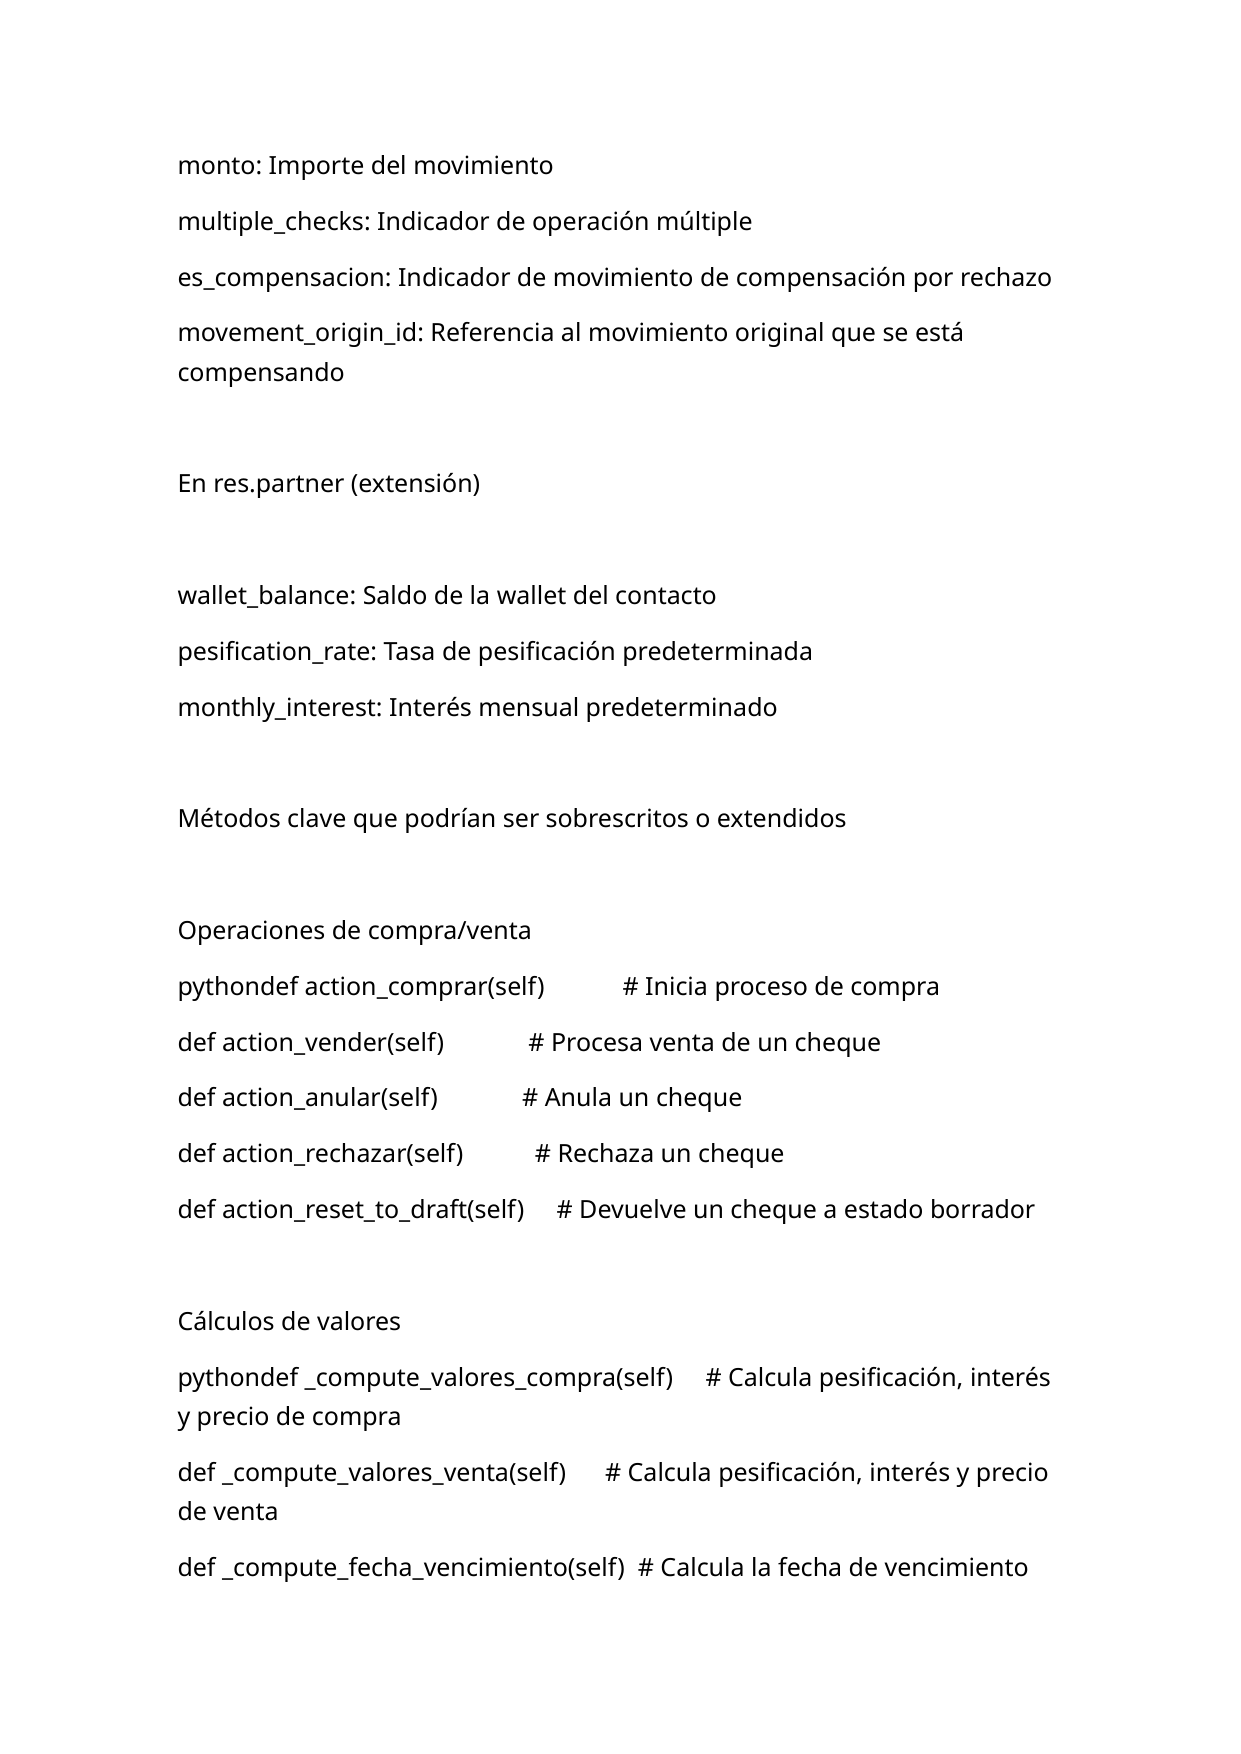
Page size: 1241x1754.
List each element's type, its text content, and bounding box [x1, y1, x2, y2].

text movement_origin_id: Referencia al movimiento original que se está compensando [177, 315, 1063, 388]
text Métodos clave que podrían ser sobrescritos o extendidos [177, 801, 1063, 835]
text def action_reset_to_draft(self) # Devuelve un cheque a estado borrador [177, 1192, 1063, 1226]
text Operaciones de compra/venta [177, 913, 1063, 947]
text pythondef _compute_valores_compra(self) # Calcula pesificación, interés y precio de compra [177, 1359, 1063, 1432]
text def action_anular(self) # Anula un cheque [177, 1080, 1063, 1114]
text Cálculos de valores [177, 1303, 1063, 1337]
text def _compute_fecha_vencimiento(self) # Calcula la fecha de vencimiento [177, 1549, 1063, 1583]
text def action_rechazar(self) # Rechaza un cheque [177, 1136, 1063, 1170]
text wallet_balance: Saldo de la wallet del contacto [177, 578, 1063, 612]
text En res.partner (extensión) [177, 466, 1063, 500]
text monthly_interest: Interés mensual predeterminado [177, 689, 1063, 723]
text multiple_checks: Indicador de operación múltiple [177, 203, 1063, 237]
text monto: Importe del movimiento [177, 148, 1063, 182]
text pesification_rate: Tasa de pesificación predeterminada [177, 633, 1063, 667]
text def _compute_valores_venta(self) # Calcula pesificación, interés y precio de venta [177, 1454, 1063, 1527]
text pythondef action_comprar(self) # Inicia proceso de compra [177, 968, 1063, 1002]
text es_compensacion: Indicador de movimiento de compensación por rechazo [177, 259, 1063, 293]
text def action_vender(self) # Procesa venta de un cheque [177, 1024, 1063, 1058]
